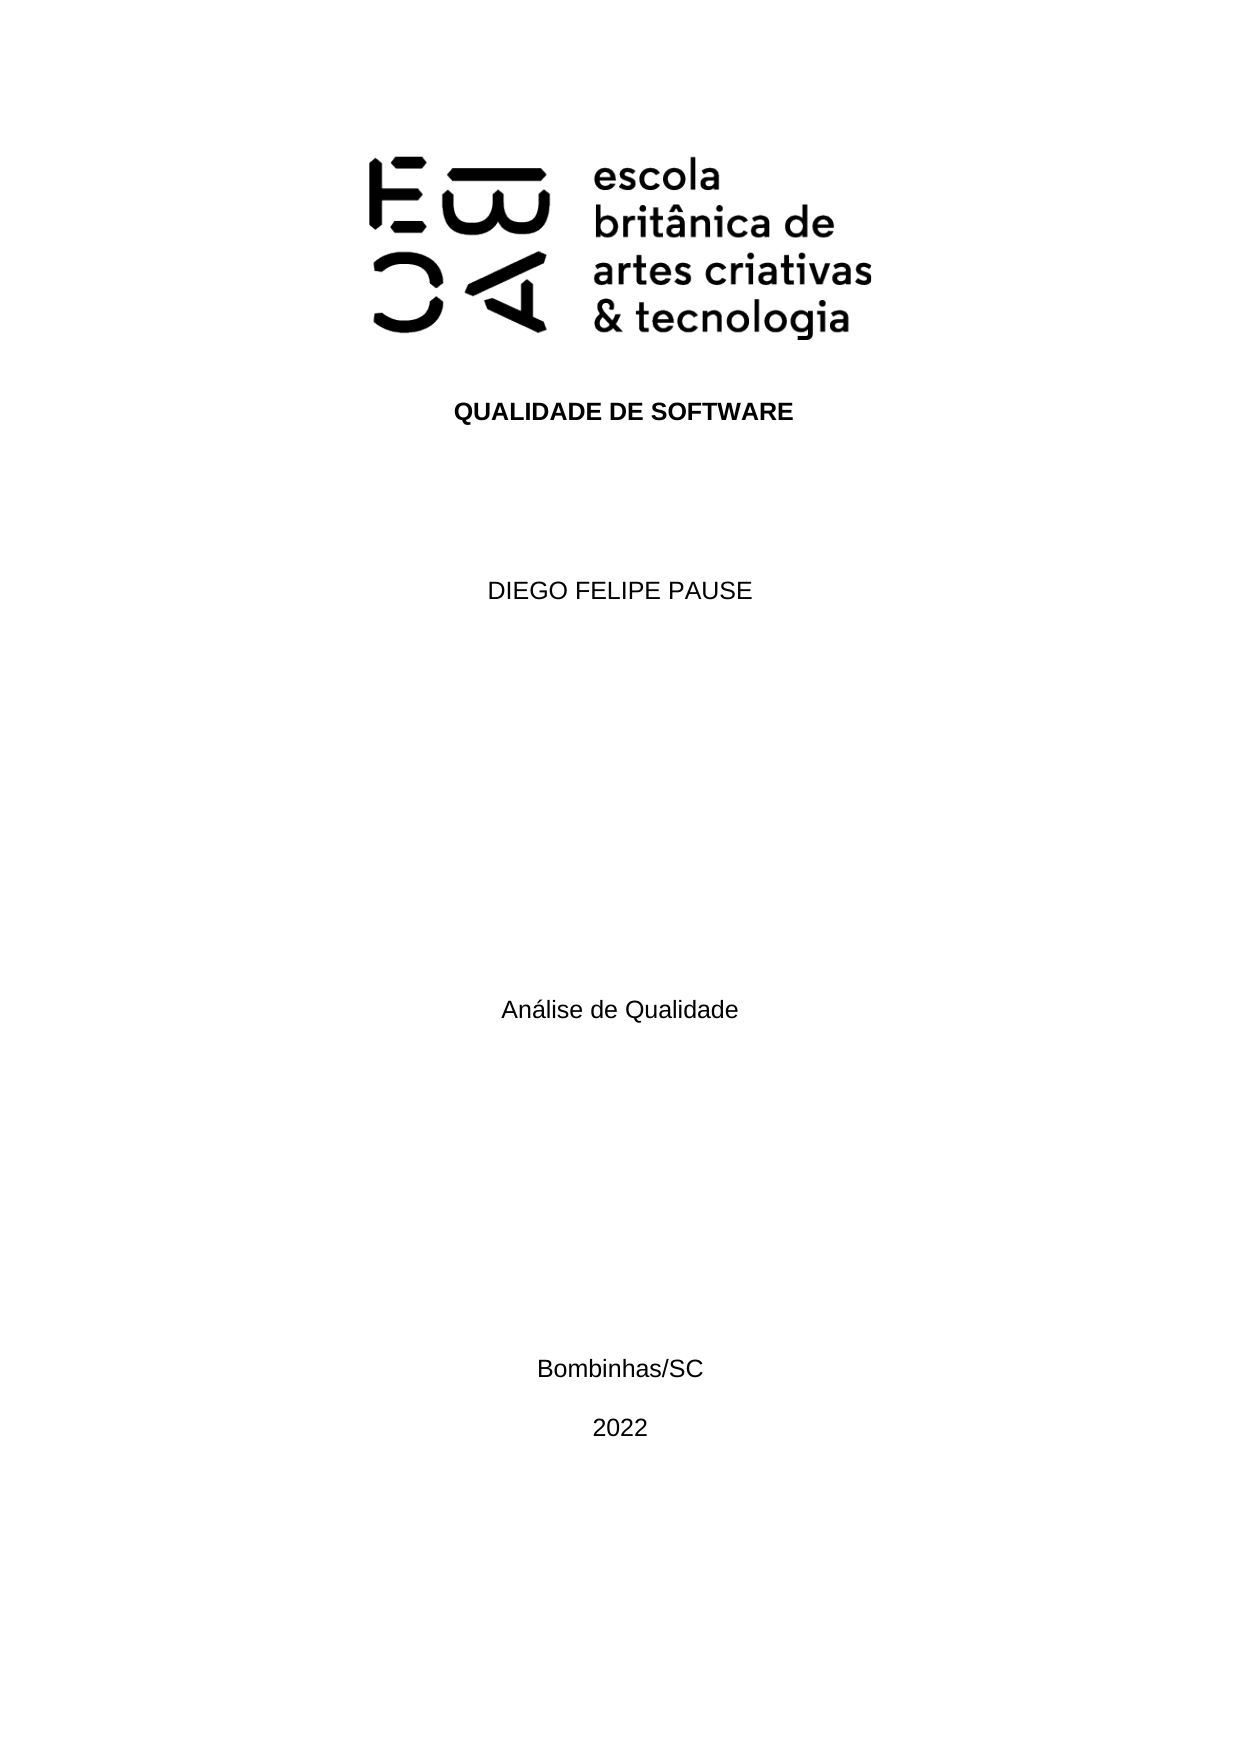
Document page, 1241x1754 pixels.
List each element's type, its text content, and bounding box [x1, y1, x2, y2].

picture [369, 147, 872, 340]
text Análise de Qualidade [177, 995, 1063, 1024]
text Bombinhas/SC [177, 1354, 1063, 1382]
text DIEGO FELIPE PAUSE [177, 576, 1063, 605]
text QUALIDADE DE SOFTWARE [177, 397, 1063, 426]
text 2022 [177, 1413, 1063, 1442]
